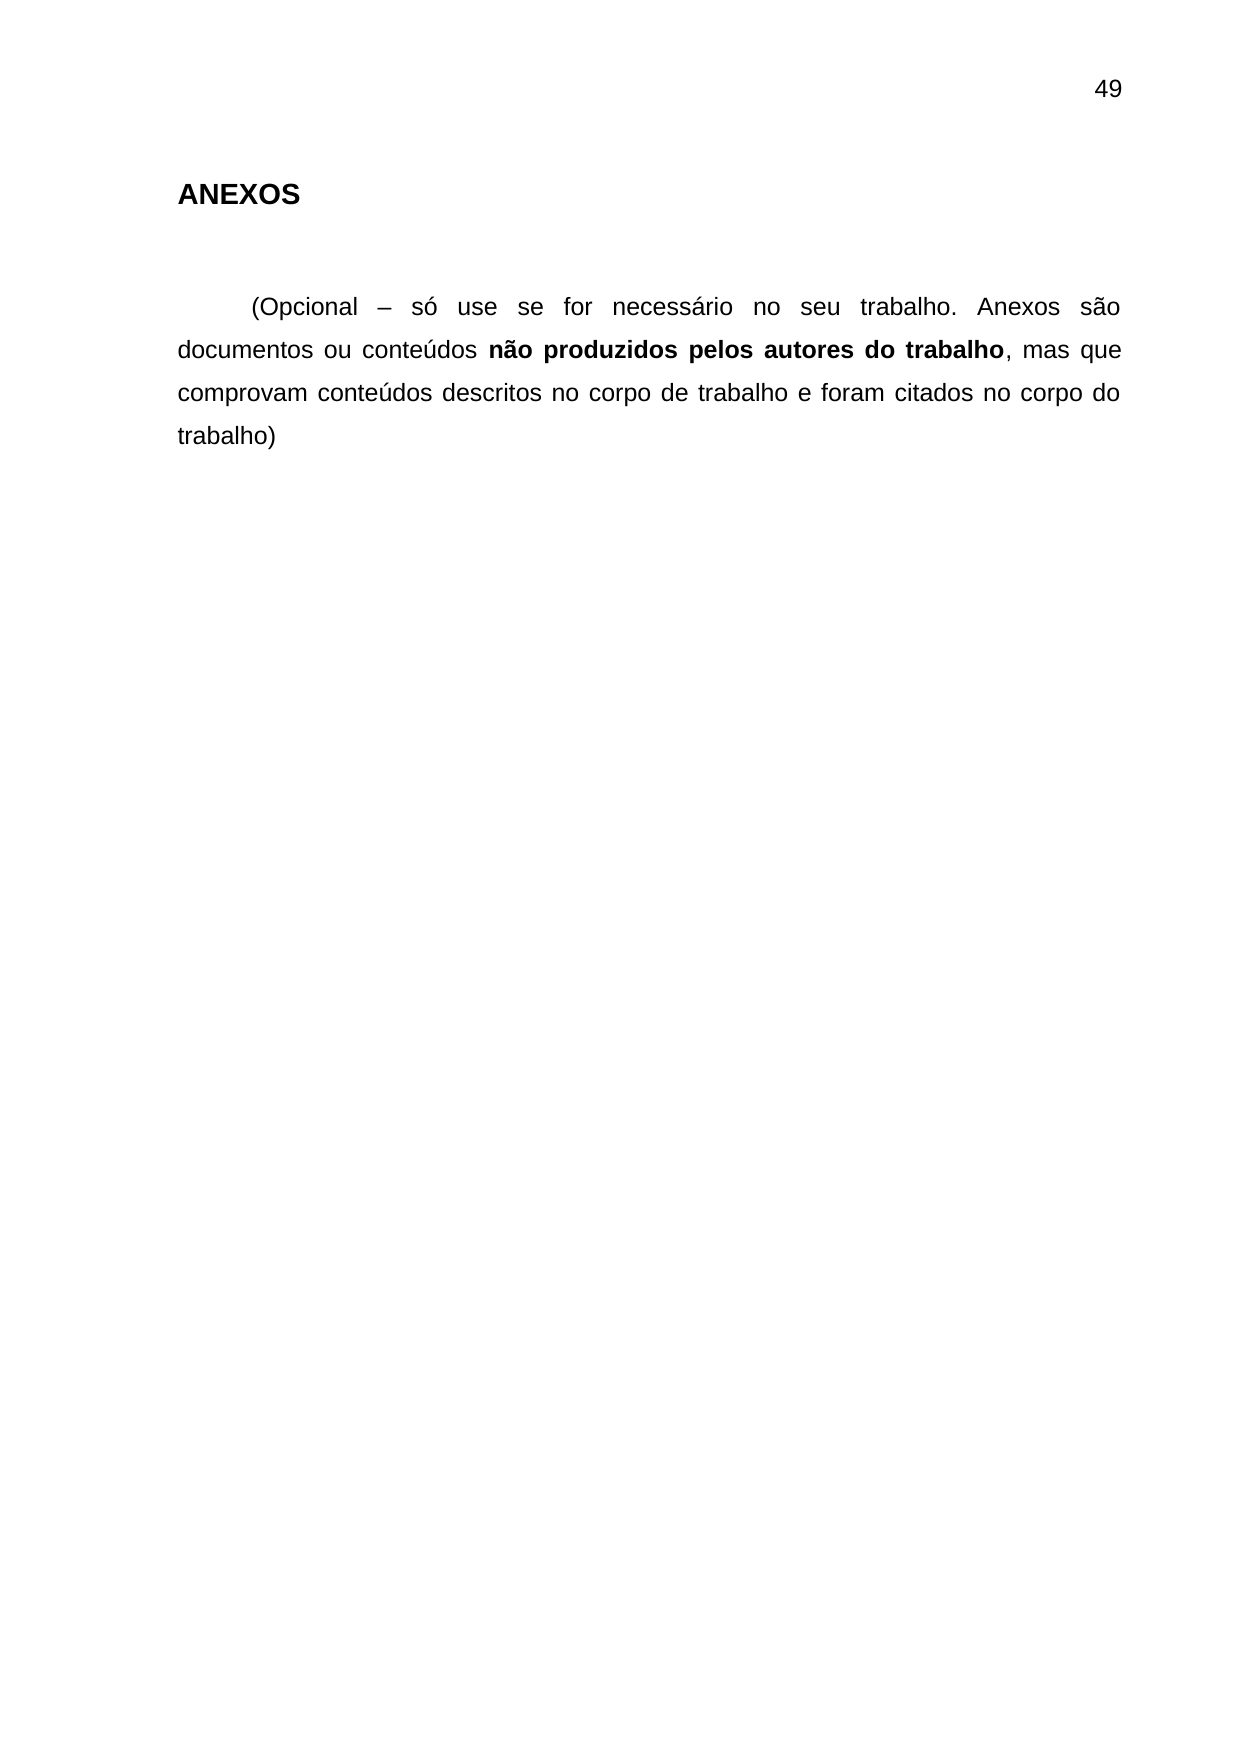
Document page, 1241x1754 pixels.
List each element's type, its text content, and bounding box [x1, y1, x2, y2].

text ANEXOS [177, 177, 1122, 211]
text (Opcional – só use se for necessário no seu trabalho. Anexos são documentos ou conteúdos não produzidos pelos autores do trabalho, mas que comprovam conteúdos descritos no corpo de trabalho e foram citados no corpo do trabalho) [177, 291, 1122, 449]
